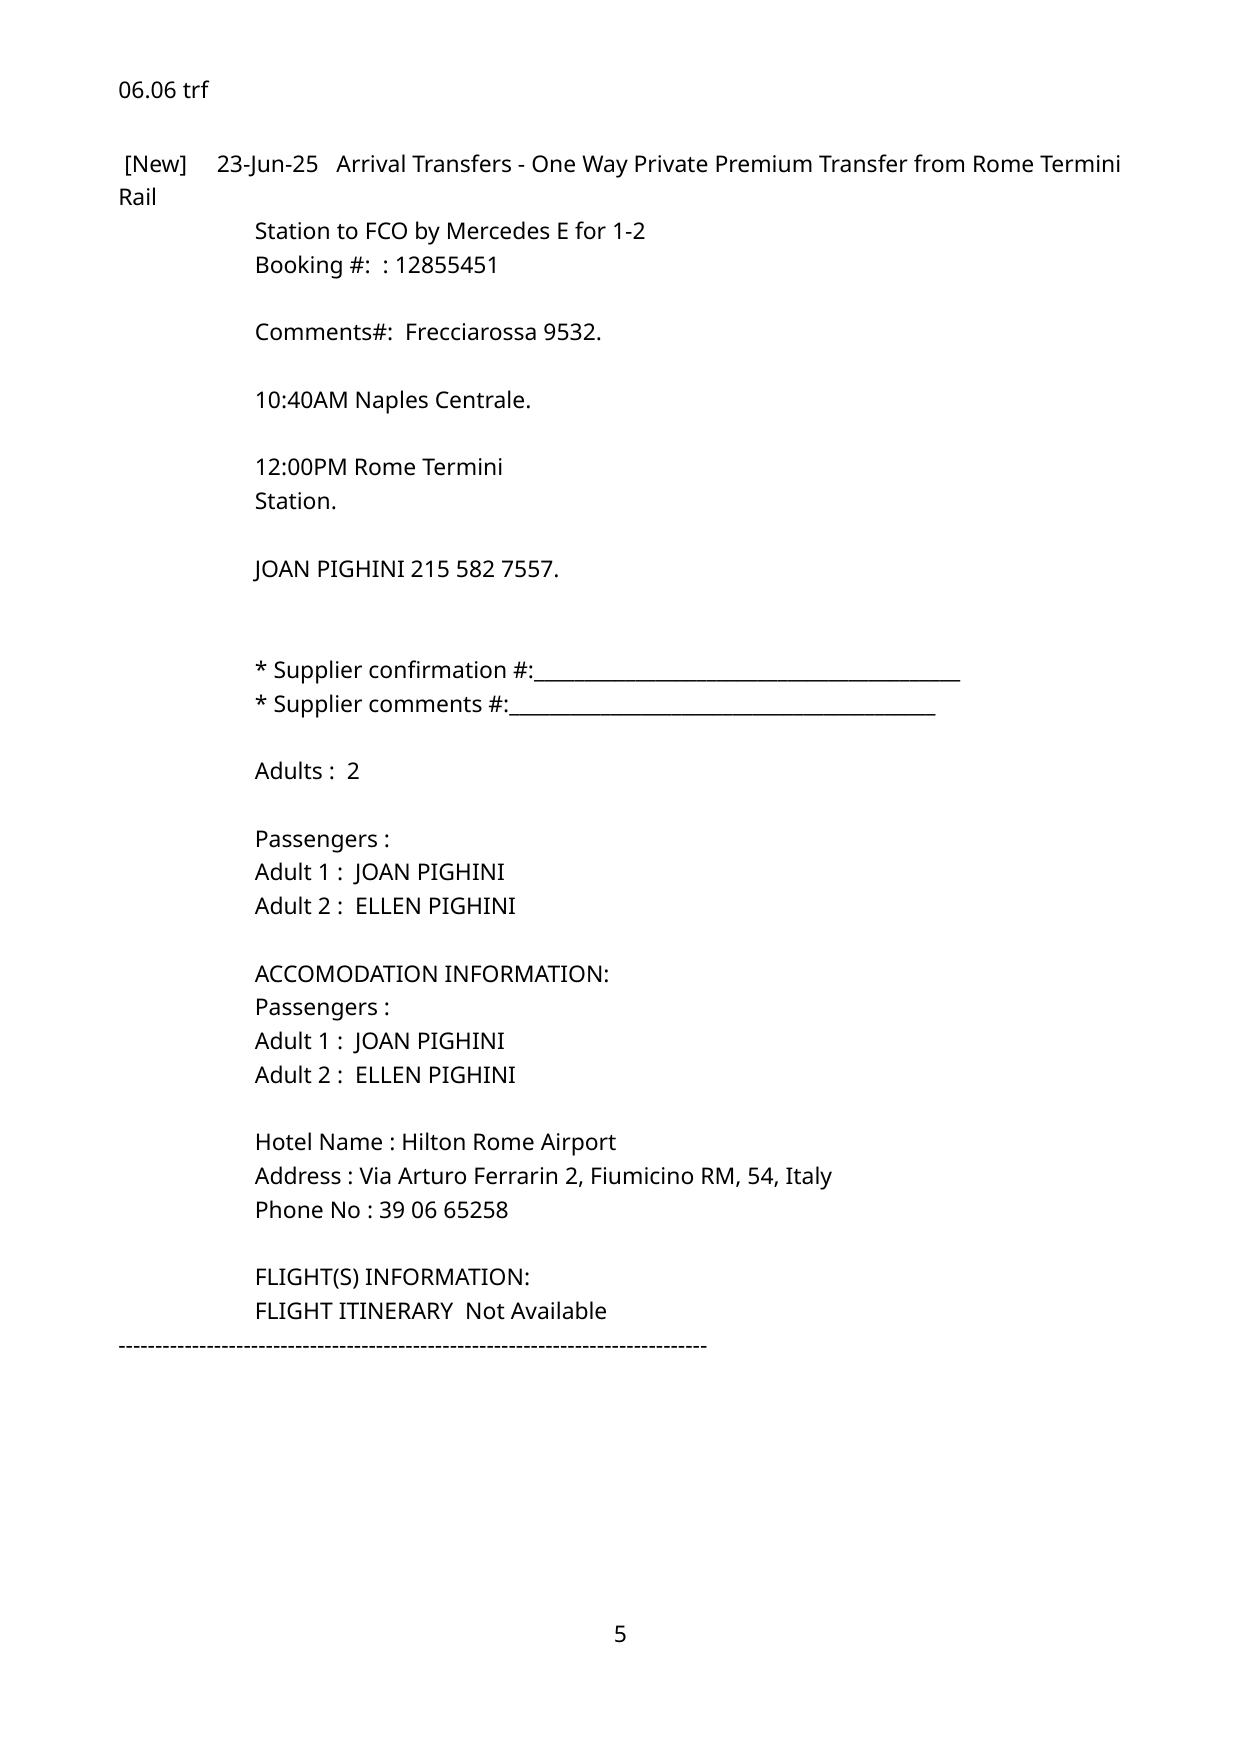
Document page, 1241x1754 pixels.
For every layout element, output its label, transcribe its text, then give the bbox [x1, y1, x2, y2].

text [New] 23-Jun-25 Arrival Transfers - One Way Private Premium Transfer from Rome Termini Rail Station to FCO by Mercedes E for 1-2 Booking #: : 12855451 Comments#: Frecciarossa 9532. 10:40AM Naples Centrale. 12:00PM Rome Termini Station. JOAN PIGHINI 215 582 7557. * Supplier confirmation #:__________________________________________ * Supplier comments #:__________________________________________ Adults : 2 Passengers : Adult 1 : JOAN PIGHINI Adult 2 : ELLEN PIGHINI ACCOMODATION INFORMATION: Passengers : Adult 1 : JOAN PIGHINI Adult 2 : ELLEN PIGHINI Hotel Name : Hilton Rome Airport Address : Via Arturo Ferrarin 2, Fiumicino RM, 54, Italy Phone No : 39 06 65258 FLIGHT(S) INFORMATION: FLIGHT ITINERARY Not Available -------------------------------------------------------------------------------- [118, 148, 1122, 1360]
